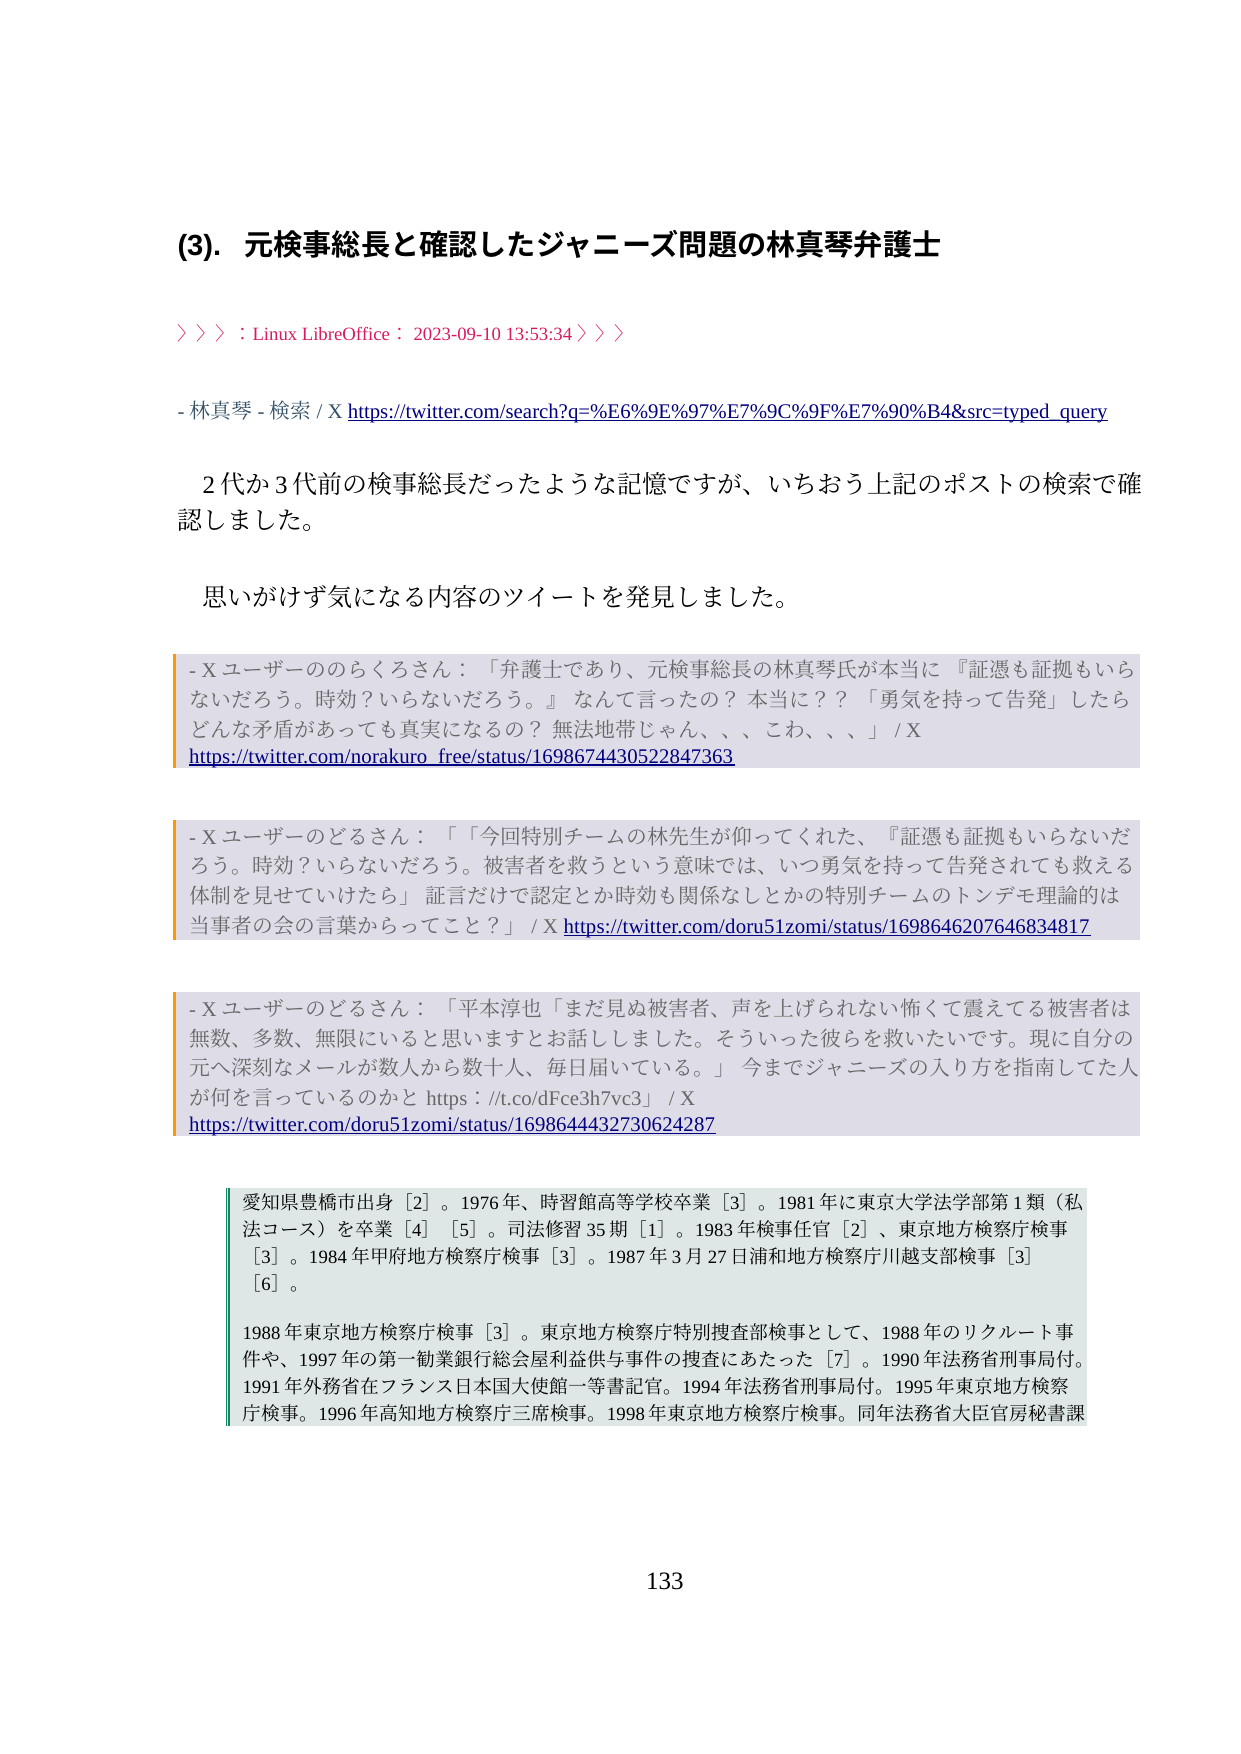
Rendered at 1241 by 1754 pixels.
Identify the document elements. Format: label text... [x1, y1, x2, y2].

text - Xユーザーのどるさん： 「平本淳也「まだ見ぬ被害者、声を上げられない怖くて震えてる被害者は無数、多数、無限にいると思いますとお話ししました。そういった彼らを救いたいです。現に自分の元へ深刻なメールが数人から数十人、毎日届いている。」 今までジャニーズの入り方を指南してた人が何を言っているのかと https：//t.co/dFce3h7vc3」 / X https://twitter.com/doru51zomi/status/1698644432730624287 [176, 992, 1140, 1136]
text 〉〉〉：Linux LibreOffice： 2023-09-10 13:53:34 〉〉〉 [177, 318, 1152, 388]
text - Xユーザーののらくろさん： 「弁護士であり、元検事総長の林真琴氏が本当に 『証憑も証拠もいらないだろう。時効？いらないだろう。』 なんて言ったの？ 本当に？？ 「勇気を持って告発」したらどんな矛盾があっても真実になるの？ 無法地帯じゃん、、、こわ、、、」 / X https://twitter.com/norakuro_free/status/1698674430522847363 [176, 654, 1140, 768]
text 思いがけず気になる内容のツイートを発見しました。 [177, 577, 1152, 613]
text 2代か3代前の検事総長だったような記憶ですが、いちおう上記のポストの検索で確認しました。 [177, 465, 1152, 537]
text - Xユーザーのどるさん： 「「今回特別チームの林先生が仰ってくれた、『証憑も証拠もいらないだろう。時効？いらないだろう。被害者を救うという意味では、いつ勇気を持って告発されても救える体制を見せていけたら」 証言だけで認定とか時効も関係なしとかの特別チームのトンデモ理論的は当事者の会の言葉からってこと？」 / X https://twitter.com/doru51zomi/status/1698646207646834817 [176, 820, 1140, 940]
subtitle 元検事総長と確認したジャニーズ問題の林真琴弁護士 [177, 221, 1152, 263]
text 愛知県豊橋市出身［2］。1976年、時習館高等学校卒業［3］。1981年に東京大学法学部第1類（私法コース）を卒業［4］［5］。司法修習35期［1］。1983年検事任官［2］、東京地方検察庁検事［3］。1984年甲府地方検察庁検事［3］。1987年3月27日浦和地方検察庁川越支部検事［3］［6］。 [230, 1188, 1087, 1296]
text - 林真琴 - 検索 / X https://twitter.com/search?q=%E6%9E%97%E7%9C%9F%E7%90%B4&src=typed_query [177, 394, 1152, 424]
